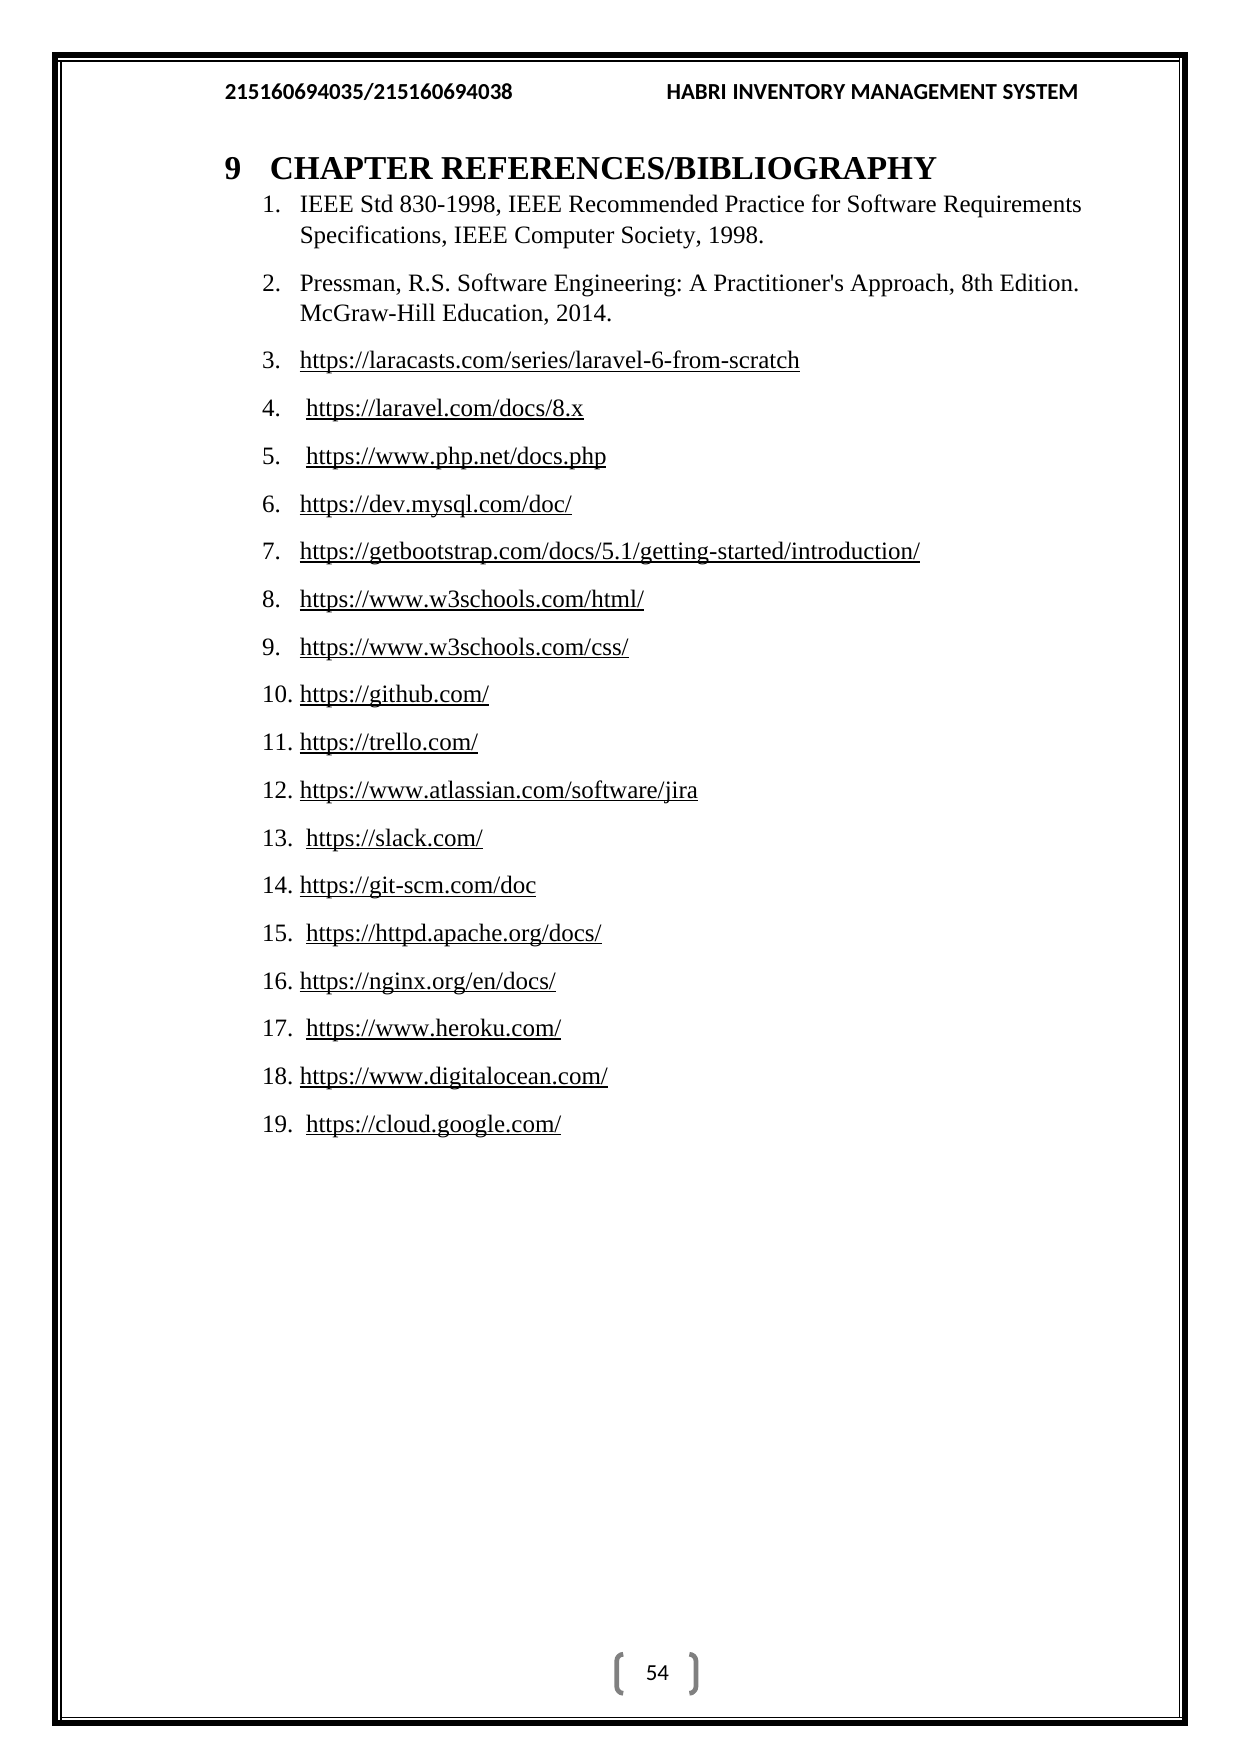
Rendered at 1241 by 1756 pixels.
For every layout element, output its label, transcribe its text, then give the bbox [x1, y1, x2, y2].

subtitle CHAPTER REFERENCES/BIBLIOGRAPHY [224, 148, 1153, 187]
list https://slack.com/ [262, 823, 1153, 851]
list https://cloud.google.com/ [262, 1109, 1153, 1138]
list https://laravel.com/docs/8.x [262, 393, 1153, 422]
list IEEE Std 830-1998, IEEE Recommended Practice for Software Requirements Specifications, IEEE Computer Society, 1998. [262, 189, 1082, 249]
list https://getbootstrap.com/docs/5.1/getting-started/introduction/ [262, 536, 1153, 565]
list https://github.com/ [262, 679, 1153, 708]
list https://www.heroku.com/ [262, 1013, 1153, 1042]
list https://www.atlassian.com/software/jira [262, 775, 1153, 804]
list https://nginx.org/en/docs/ [262, 966, 1153, 994]
list https://www.w3schools.com/html/ [262, 584, 1153, 613]
list https://trello.com/ [262, 727, 1153, 756]
text 54 [644, 1658, 671, 1686]
list https://laracasts.com/series/laravel-6-from-scratch [262, 346, 1153, 374]
list https://git-scm.com/doc [262, 871, 1153, 899]
list https://www.w3schools.com/css/ [262, 632, 1153, 661]
list https://httpd.apache.org/docs/ [262, 918, 1153, 947]
list Pressman, R.S. Software Engineering: A Practitioner's Approach, 8th Edition. McGraw-Hill Education, 2014. [262, 268, 1079, 327]
list https://www.digitalocean.com/ [262, 1061, 1153, 1090]
list https://dev.mysql.com/doc/ [262, 489, 1153, 517]
list https://www.php.net/docs.php [262, 441, 1153, 470]
